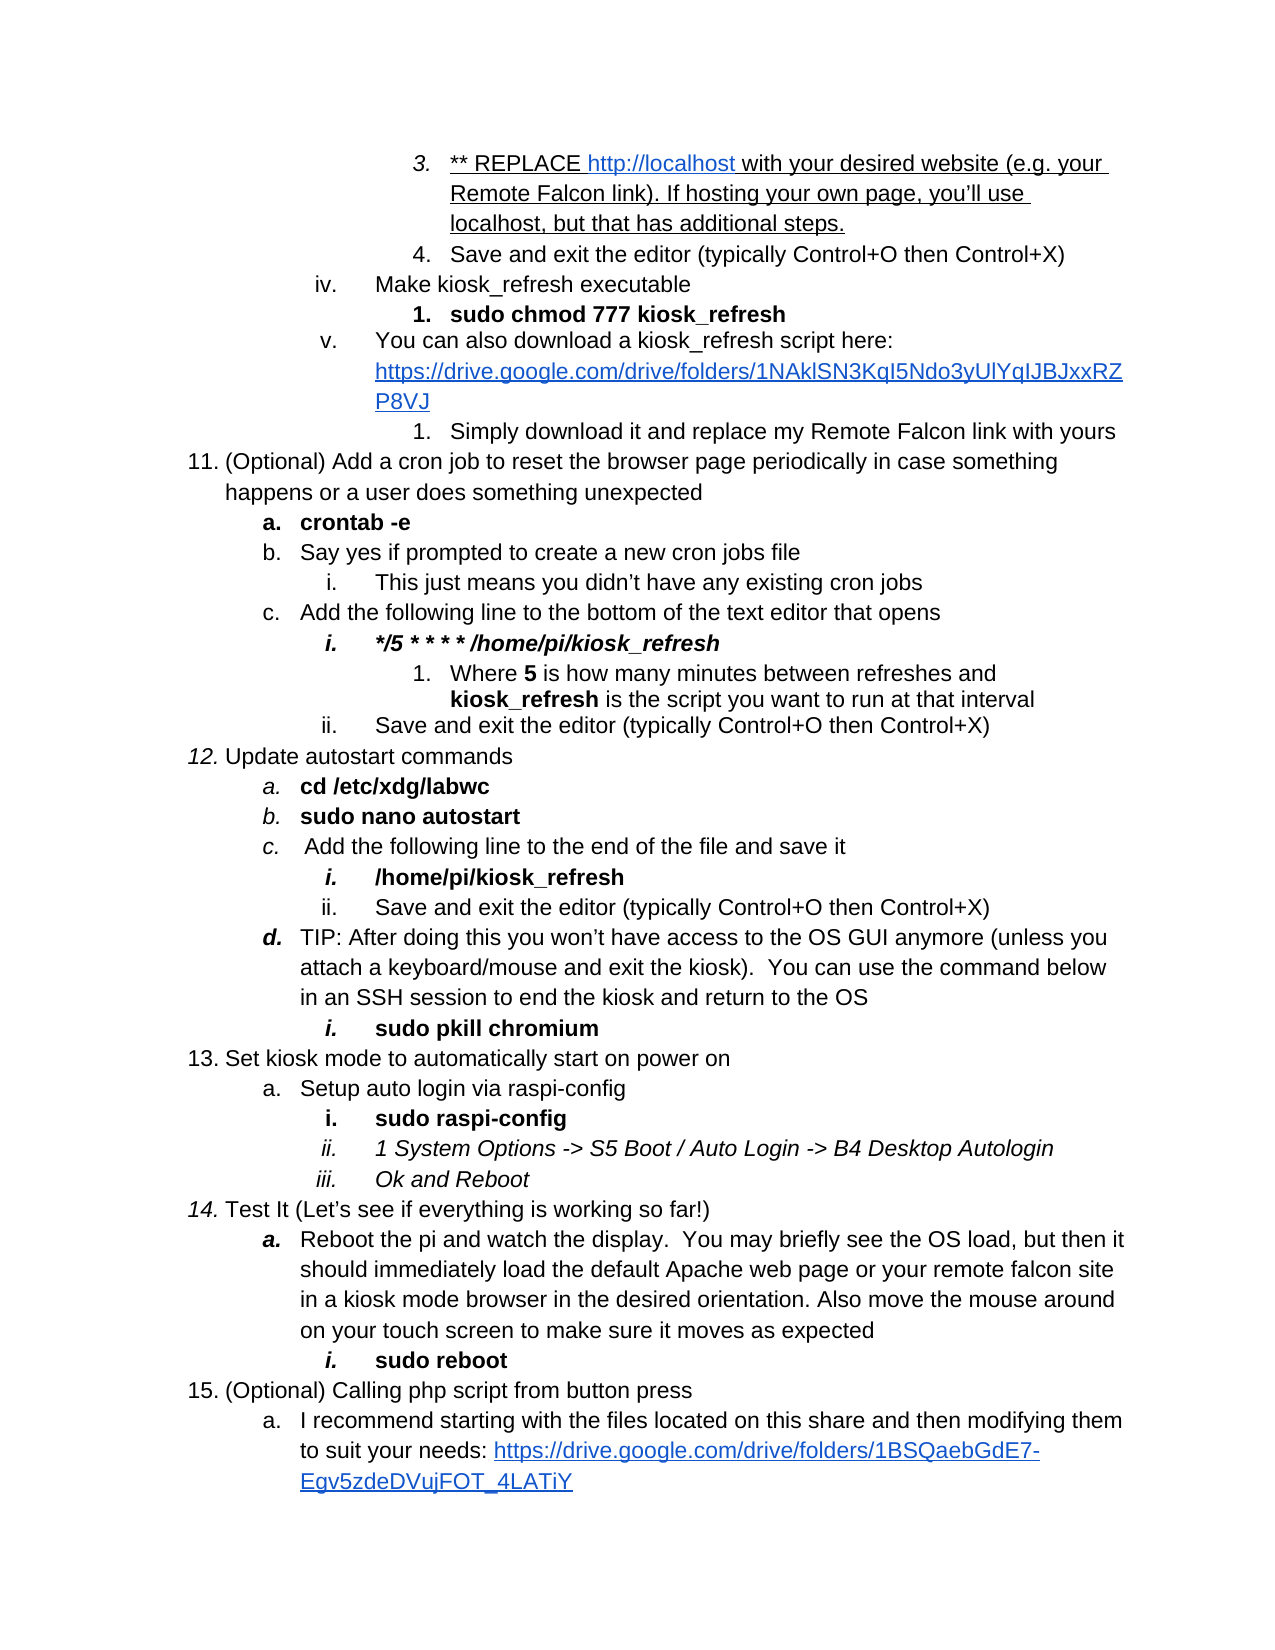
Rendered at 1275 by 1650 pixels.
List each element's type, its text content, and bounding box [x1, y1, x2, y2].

list sudo chmod 777 kiosk_refresh [412, 301, 1125, 327]
list Setup auto login via raspi-config [262, 1075, 1125, 1101]
list TIP: After doing this you won’t have access to the OS GUI anymore (unless you attach a keyboard/mouse and exit the kiosk). You can use the command below in an SSH session to end the kiosk and return to the OS [262, 924, 1125, 1011]
list Set kiosk mode to automatically start on power on [187, 1045, 1125, 1071]
list Where 5 is how many minutes between refreshes and kiosk_refresh is the script you want to run at that interval [412, 660, 1125, 712]
list Update autostart commands [187, 743, 1125, 769]
list sudo reboot [337, 1347, 1125, 1373]
list sudo nano autostart [262, 803, 1125, 829]
list This just means you didn’t have any existing cron jobs [337, 569, 1125, 595]
list Say yes if prompted to create a new cron jobs file [262, 539, 1125, 565]
list sudo raspi-config [337, 1105, 1125, 1131]
list Test It (Let’s see if everything is working so far!) [187, 1196, 1125, 1222]
list You can also download a kiosk_refresh script here: https://drive.google.com/drive/folders/1NAklSN3KqI5Ndo3yUlYqIJBJxxRZP8VJ [337, 327, 1125, 414]
list sudo pkill chromium [337, 1014, 1125, 1041]
list Save and exit the editor (typically Control+O then Control+X) [412, 241, 1125, 267]
list Reboot the pi and watch the display. You may briefly see the OS load, but then it should immediately load the default Apache web page or your remote falcon site in a kiosk mode browser in the desired orientation. Also move the mouse around on your touch screen to make sure it moves as expected [262, 1226, 1125, 1343]
list Add the following line to the bottom of the text editor that opens [262, 599, 1125, 626]
list cd /etc/xdg/labwc [262, 773, 1125, 799]
list 1 System Options -> S5 Boot / Auto Login -> B4 Desktop Autologin [337, 1135, 1125, 1162]
list /home/pi/kiosk_refresh [337, 863, 1125, 890]
list Save and exit the editor (typically Control+O then Control+X) [337, 894, 1125, 920]
list Make kiosk_refresh executable [337, 271, 1125, 297]
list Simply download it and replace my Remote Falcon link with yours [412, 418, 1125, 444]
list (Optional) Add a cron job to reset the browser page periodically in case something happens or a user does something unexpected [187, 448, 1125, 505]
list */5 * * * * /home/pi/kiosk_refresh [337, 629, 1125, 656]
list ** REPLACE http://localhost with your desired website (e.g. your Remote Falcon link). If hosting your own page, you’ll use localhost, but that has additional steps. [412, 150, 1125, 237]
list crontab -e [262, 509, 1125, 535]
list Save and exit the editor (typically Control+O then Control+X) [337, 712, 1125, 739]
list Ok and Reboot [337, 1166, 1125, 1192]
list (Optional) Calling php script from button press [187, 1377, 1125, 1403]
list I recommend starting with the files located on this share and then modifying them to suit your needs: https://drive.google.com/drive/folders/1BSQaebGdE7-Egv5zdeDVujFOT_4LATiY [262, 1407, 1125, 1494]
list Add the following line to the end of the file and save it [262, 833, 1125, 859]
